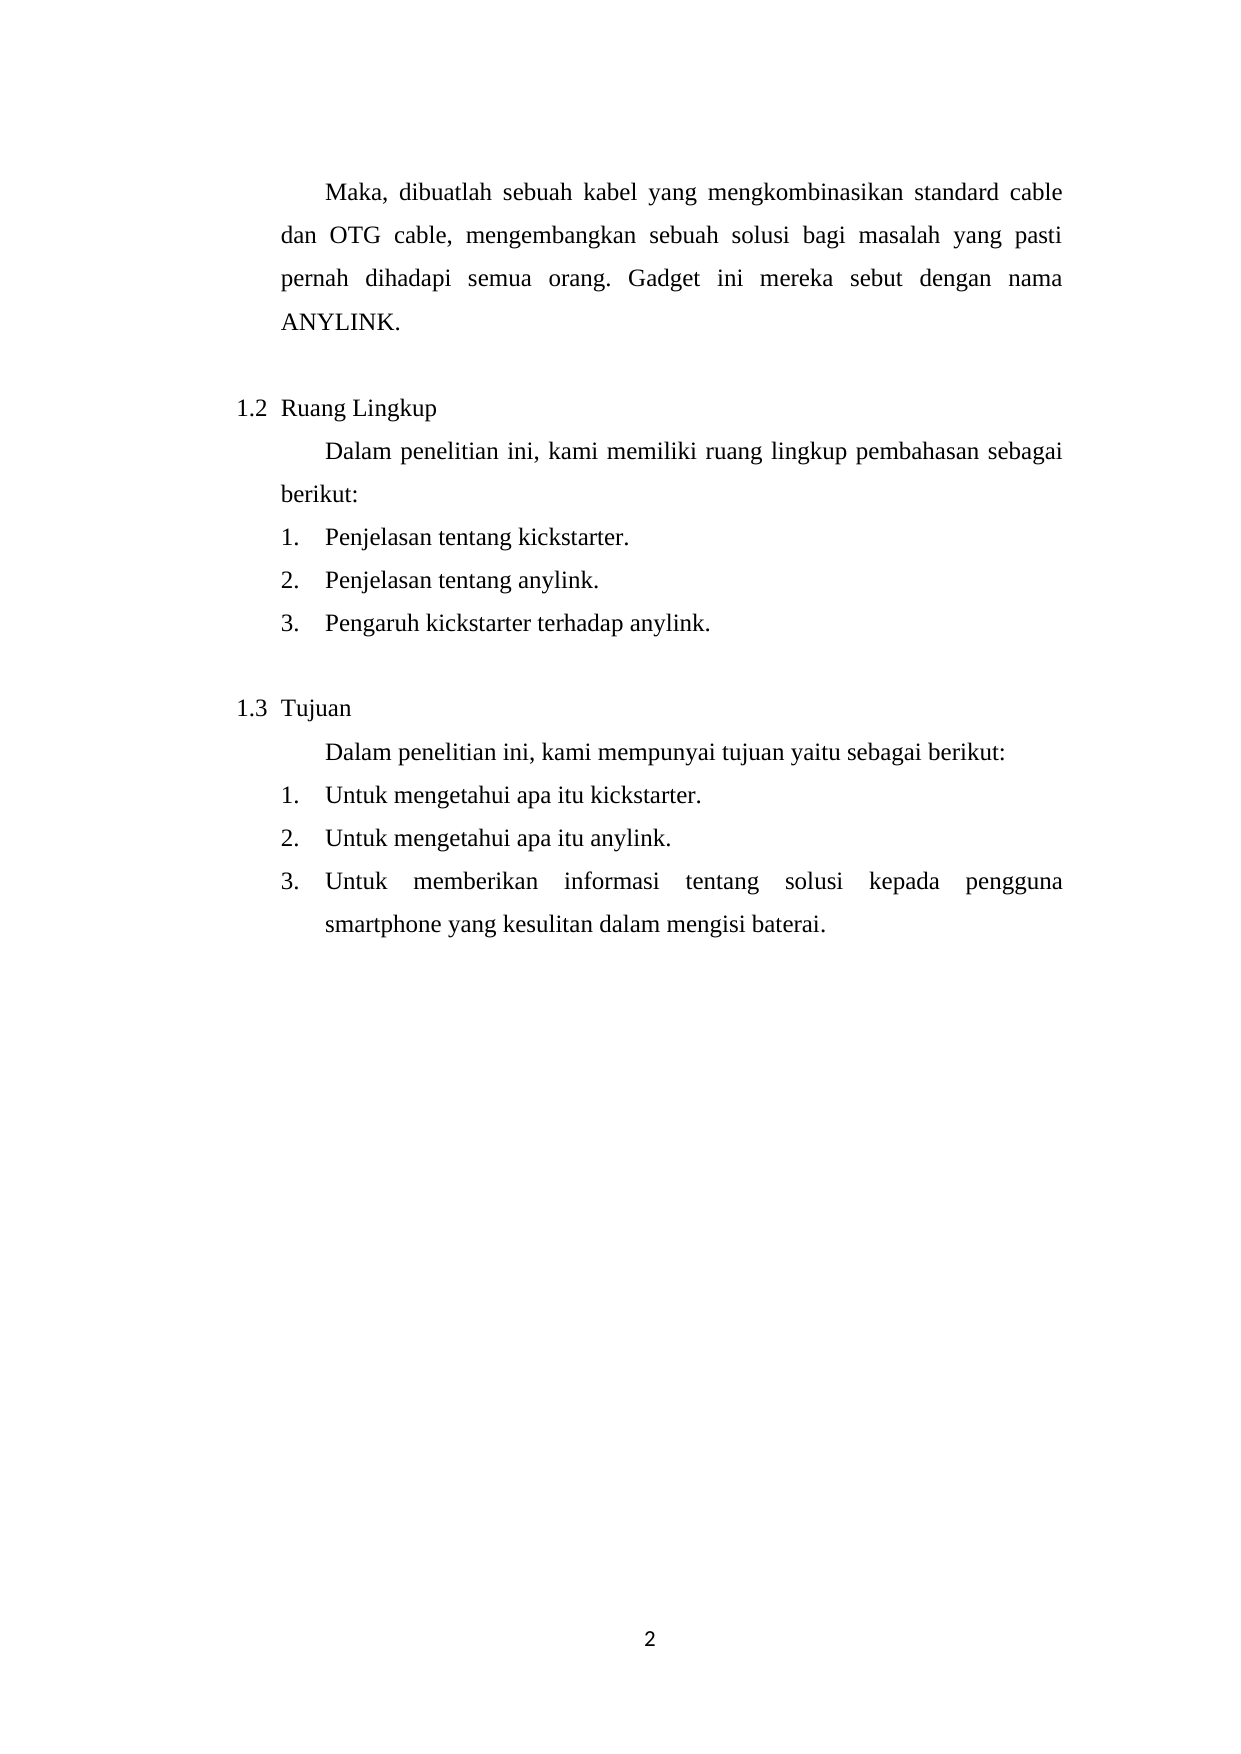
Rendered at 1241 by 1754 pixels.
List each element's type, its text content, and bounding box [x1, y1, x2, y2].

list Untuk mengetahui apa itu kickstarter. [281, 780, 1063, 808]
subtitle Ruang Lingkup [236, 393, 1063, 422]
list Maka, dibuatlah sebuah kabel yang mengkombinasikan standard cable dan OTG cable, mengembangkan sebuah solusi bagi masalah yang pasti pernah dihadapi semua orang. Gadget ini mereka sebut dengan nama ANYLINK. [281, 177, 1063, 335]
list Dalam penelitian ini, kami mempunyai tujuan yaitu sebagai berikut: [281, 737, 1063, 765]
subtitle Tujuan [236, 693, 1063, 722]
text Dalam penelitian ini, kami memiliki ruang lingkup pembahasan sebagai berikut: [281, 436, 1063, 508]
list Pengaruh kickstarter terhadap anylink. [281, 608, 1063, 637]
list Penjelasan tentang kickstarter. [281, 522, 1063, 551]
list Untuk memberikan informasi tentang solusi kepada pengguna smartphone yang kesulitan dalam mengisi baterai. [281, 866, 1063, 938]
list Penjelasan tentang anylink. [281, 565, 1063, 594]
list Untuk mengetahui apa itu anylink. [281, 823, 1063, 852]
